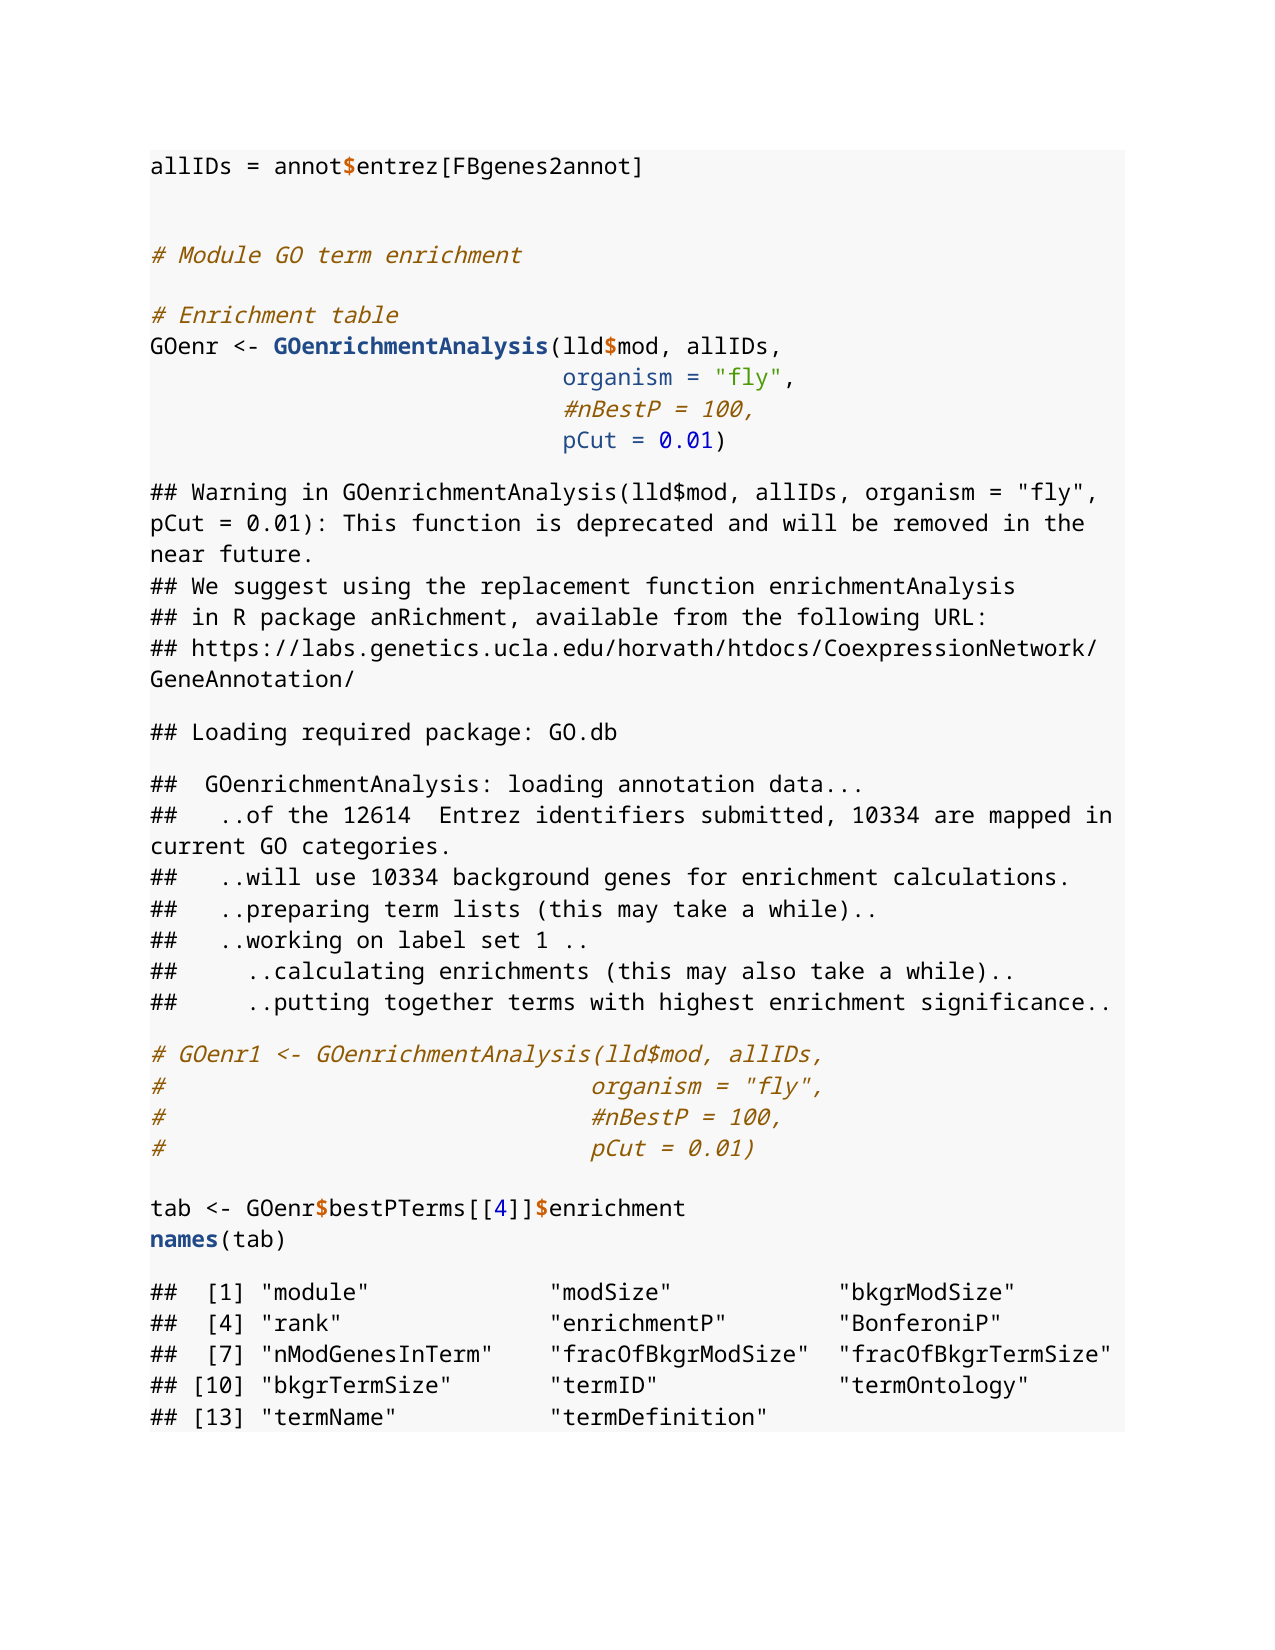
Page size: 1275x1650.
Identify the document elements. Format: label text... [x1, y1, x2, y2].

text ## [1] "module" "modSize" "bkgrModSize" ## [4] "rank" "enrichmentP" "BonferoniP" ## [7] "nModGenesInTerm" "fracOfBkgrModSize" "fracOfBkgrTermSize" ## [10] "bkgrTermSize" "termID" "termOntology" ## [13] "termName" "termDefinition" [150, 1275, 1125, 1432]
text ## Loading required package: GO.db [150, 715, 1125, 747]
text ## Warning in GOenrichmentAnalysis(lld$mod, allIDs, organism = "fly", pCut = 0.01): This function is deprecated and will be removed in the near future. ## We suggest using the replacement function enrichmentAnalysis ## in R package anRichment, available from the following URL: ## https://labs.genetics.ucla.edu/horvath/htdocs/CoexpressionNetwork/GeneAnnotation/ [150, 476, 1125, 694]
text ## GOenrichmentAnalysis: loading annotation data... ## ..of the 12614 Entrez identifiers submitted, 10334 are mapped in current GO categories. ## ..will use 10334 background genes for enrichment calculations. ## ..preparing term lists (this may take a while).. ## ..working on label set 1 .. ## ..calculating enrichments (this may also take a while).. ## ..putting together terms with highest enrichment significance.. [150, 767, 1125, 1017]
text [150, 150, 1125, 455]
text # GOenr1 <- GOenrichmentAnalysis(lld$mod, allIDs, # organism = "fly", # #nBestP = 100, # pCut = 0.01) tab <- GOenr$bestPTerms[[4]]$enrichment names(tab) [150, 1038, 1125, 1254]
